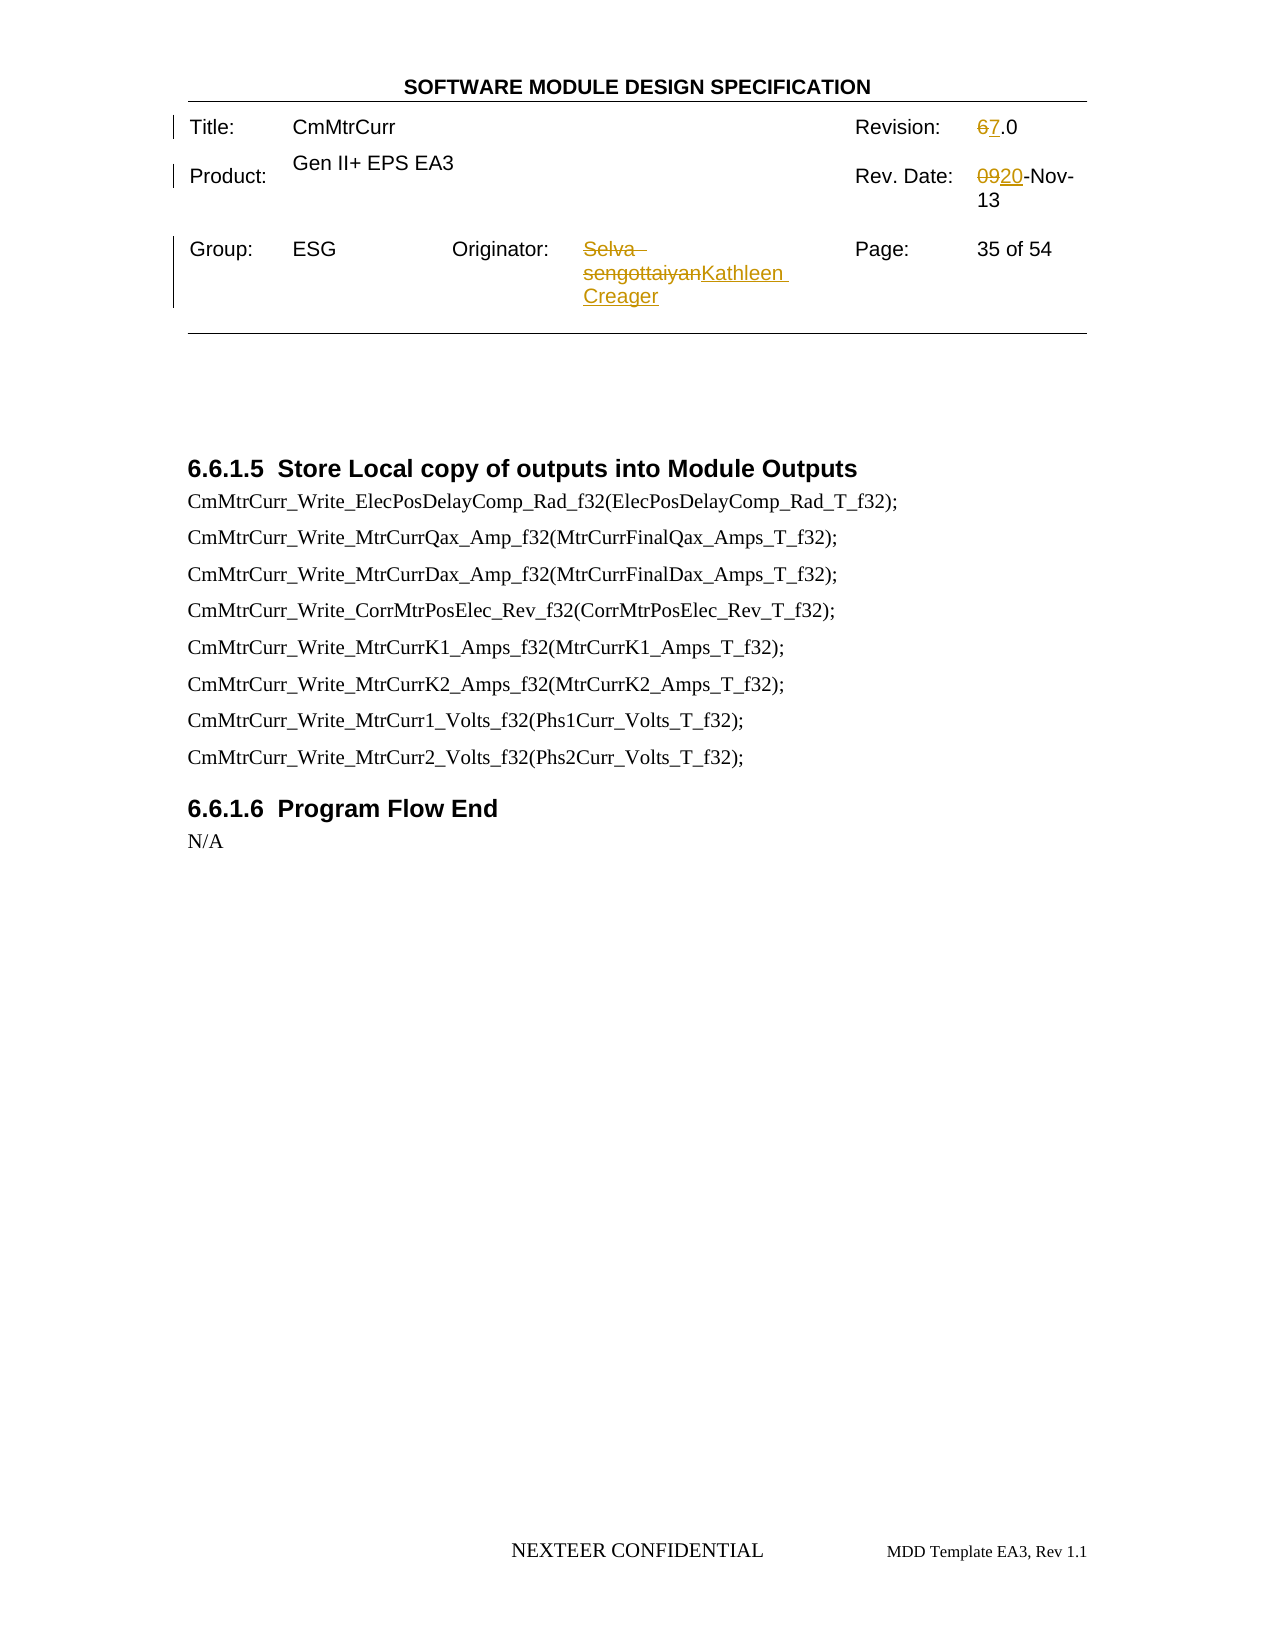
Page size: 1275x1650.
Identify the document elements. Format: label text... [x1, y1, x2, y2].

subtitle Store Local copy of outputs into Module Outputs [187, 454, 1087, 482]
text CmMtrCurr_Write_CorrMtrPosElec_Rev_f32(CorrMtrPosElec_Rev_T_f32); [187, 598, 1087, 622]
text CmMtrCurr_Write_MtrCurr1_Volts_f32(Phs1Curr_Volts_T_f32); [187, 708, 1087, 732]
text CmMtrCurr_Write_MtrCurrK2_Amps_f32(MtrCurrK2_Amps_T_f32); [187, 672, 1087, 696]
text CmMtrCurr_Write_MtrCurrQax_Amp_f32(MtrCurrFinalQax_Amps_T_f32); [187, 525, 1087, 549]
text CmMtrCurr_Write_MtrCurrDax_Amp_f32(MtrCurrFinalDax_Amps_T_f32); [187, 562, 1087, 586]
text N/A [187, 829, 1087, 853]
text CmMtrCurr_Write_MtrCurrK1_Amps_f32(MtrCurrK1_Amps_T_f32); [187, 635, 1087, 659]
subtitle Program Flow End [187, 794, 1087, 822]
text CmMtrCurr_Write_ElecPosDelayComp_Rad_f32(ElecPosDelayComp_Rad_T_f32); [187, 489, 1087, 513]
text CmMtrCurr_Write_MtrCurr2_Volts_f32(Phs2Curr_Volts_T_f32); [187, 745, 1087, 769]
